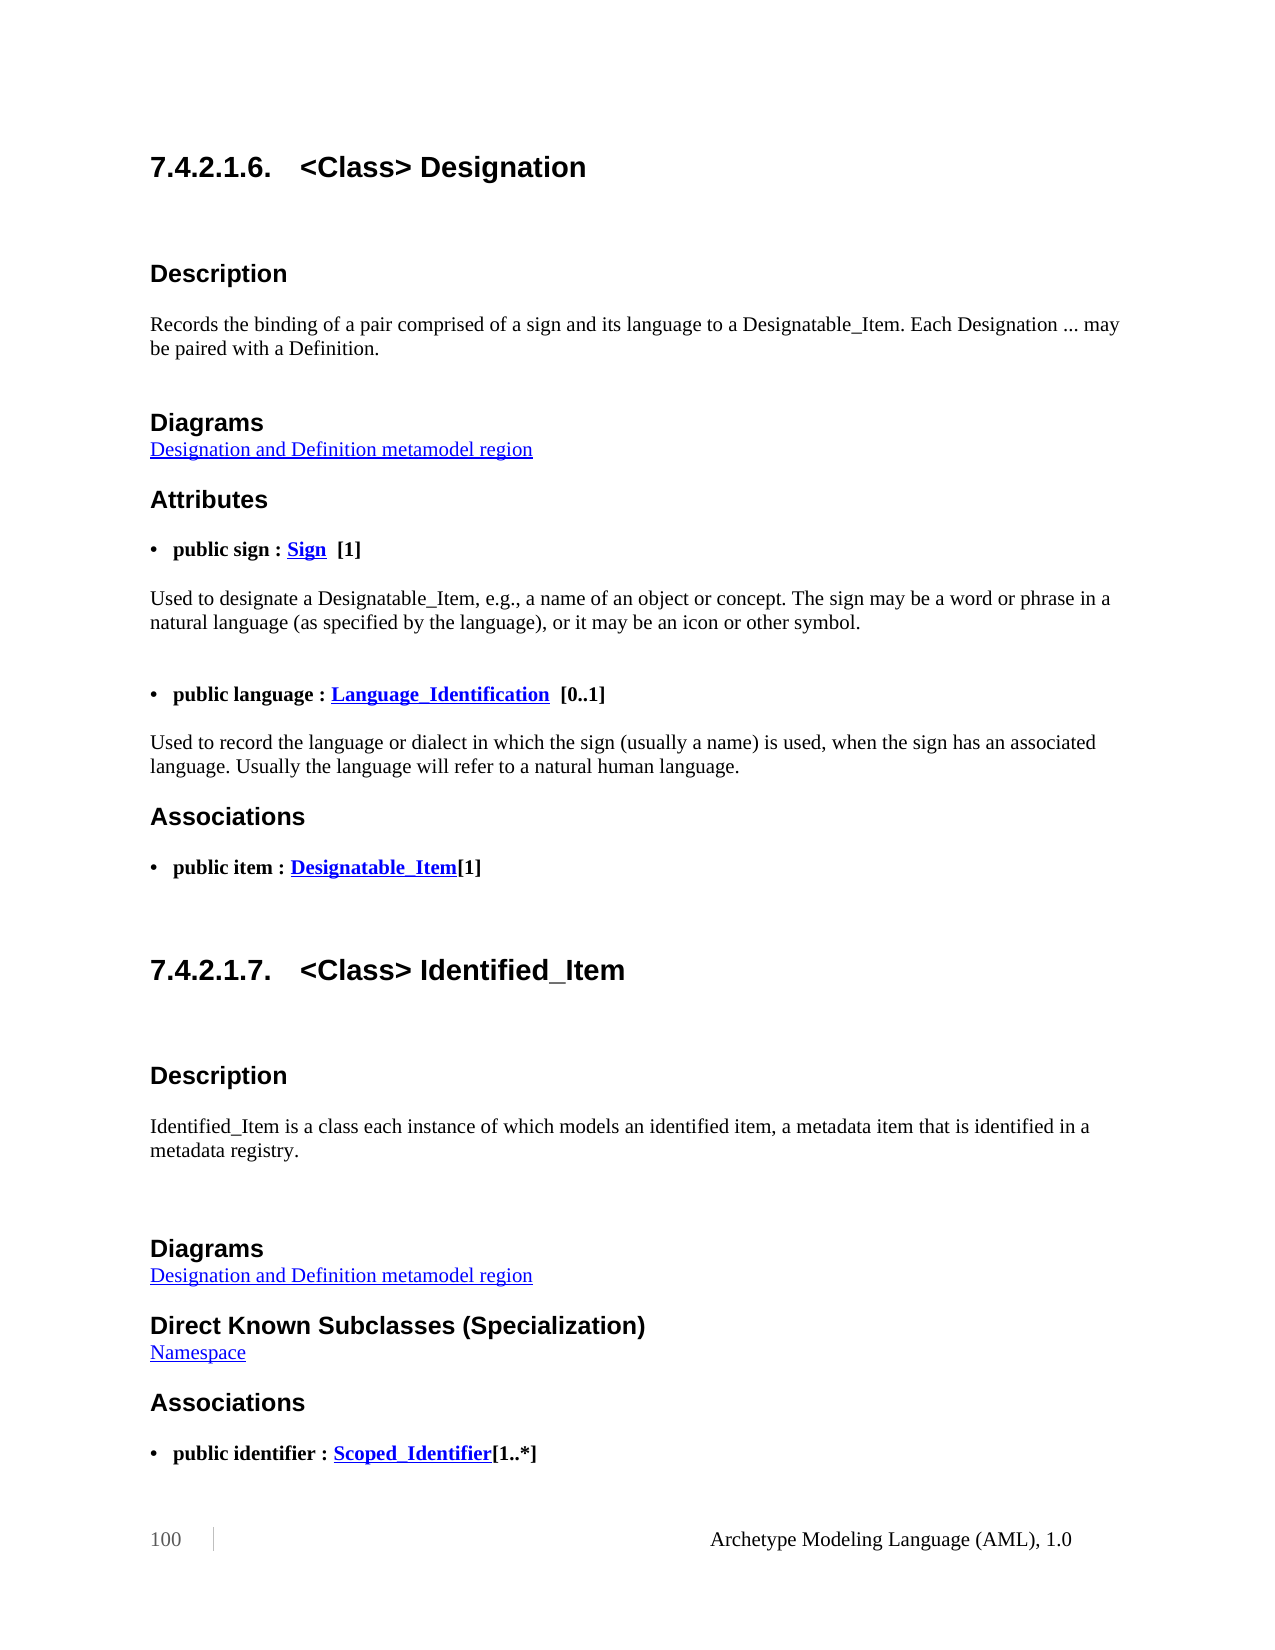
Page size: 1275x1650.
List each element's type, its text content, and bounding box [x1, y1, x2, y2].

text Diagrams [150, 408, 1125, 436]
text • public language : Language_Identification [0..1] [150, 682, 1125, 706]
text Namespace [150, 1340, 1125, 1364]
text Used to record the language or dialect in which the sign (usually a name) is used, when the sign has an associated language. Usually the language will refer to a natural human language. [150, 730, 1125, 778]
text • public item : Designatable_Item[1] [150, 855, 1125, 879]
text Records the binding of a pair comprised of a sign and its language to a Designatable_Item. Each Designation ... may be paired with a Definition. [150, 311, 1125, 359]
text Attributes [150, 484, 1125, 513]
subtitle <Class> Designation [150, 150, 1125, 183]
text Designation and Definition metamodel region [150, 436, 1125, 461]
text Identified_Item is a class each instance of which models an identified item, a metadata item that is identified in a metadata registry. [150, 1114, 1125, 1162]
text Direct Known Subclasses (Specialization) [150, 1311, 1125, 1340]
text • public identifier : Scoped_Identifier[1..*] [150, 1441, 1125, 1465]
text Used to designate a Designatable_Item, e.g., a name of an object or concept. The sign may be a word or phrase in a natural language (as specified by the language), or it may be an icon or other symbol. [150, 586, 1125, 634]
text Description [150, 259, 1125, 287]
subtitle <Class> Identified_Item [150, 953, 1125, 986]
text Associations [150, 802, 1125, 831]
text Diagrams [150, 1234, 1125, 1263]
text Description [150, 1061, 1125, 1090]
text Designation and Definition metamodel region [150, 1263, 1125, 1287]
text • public sign : Sign [1] [150, 537, 1125, 561]
text Associations [150, 1388, 1125, 1417]
